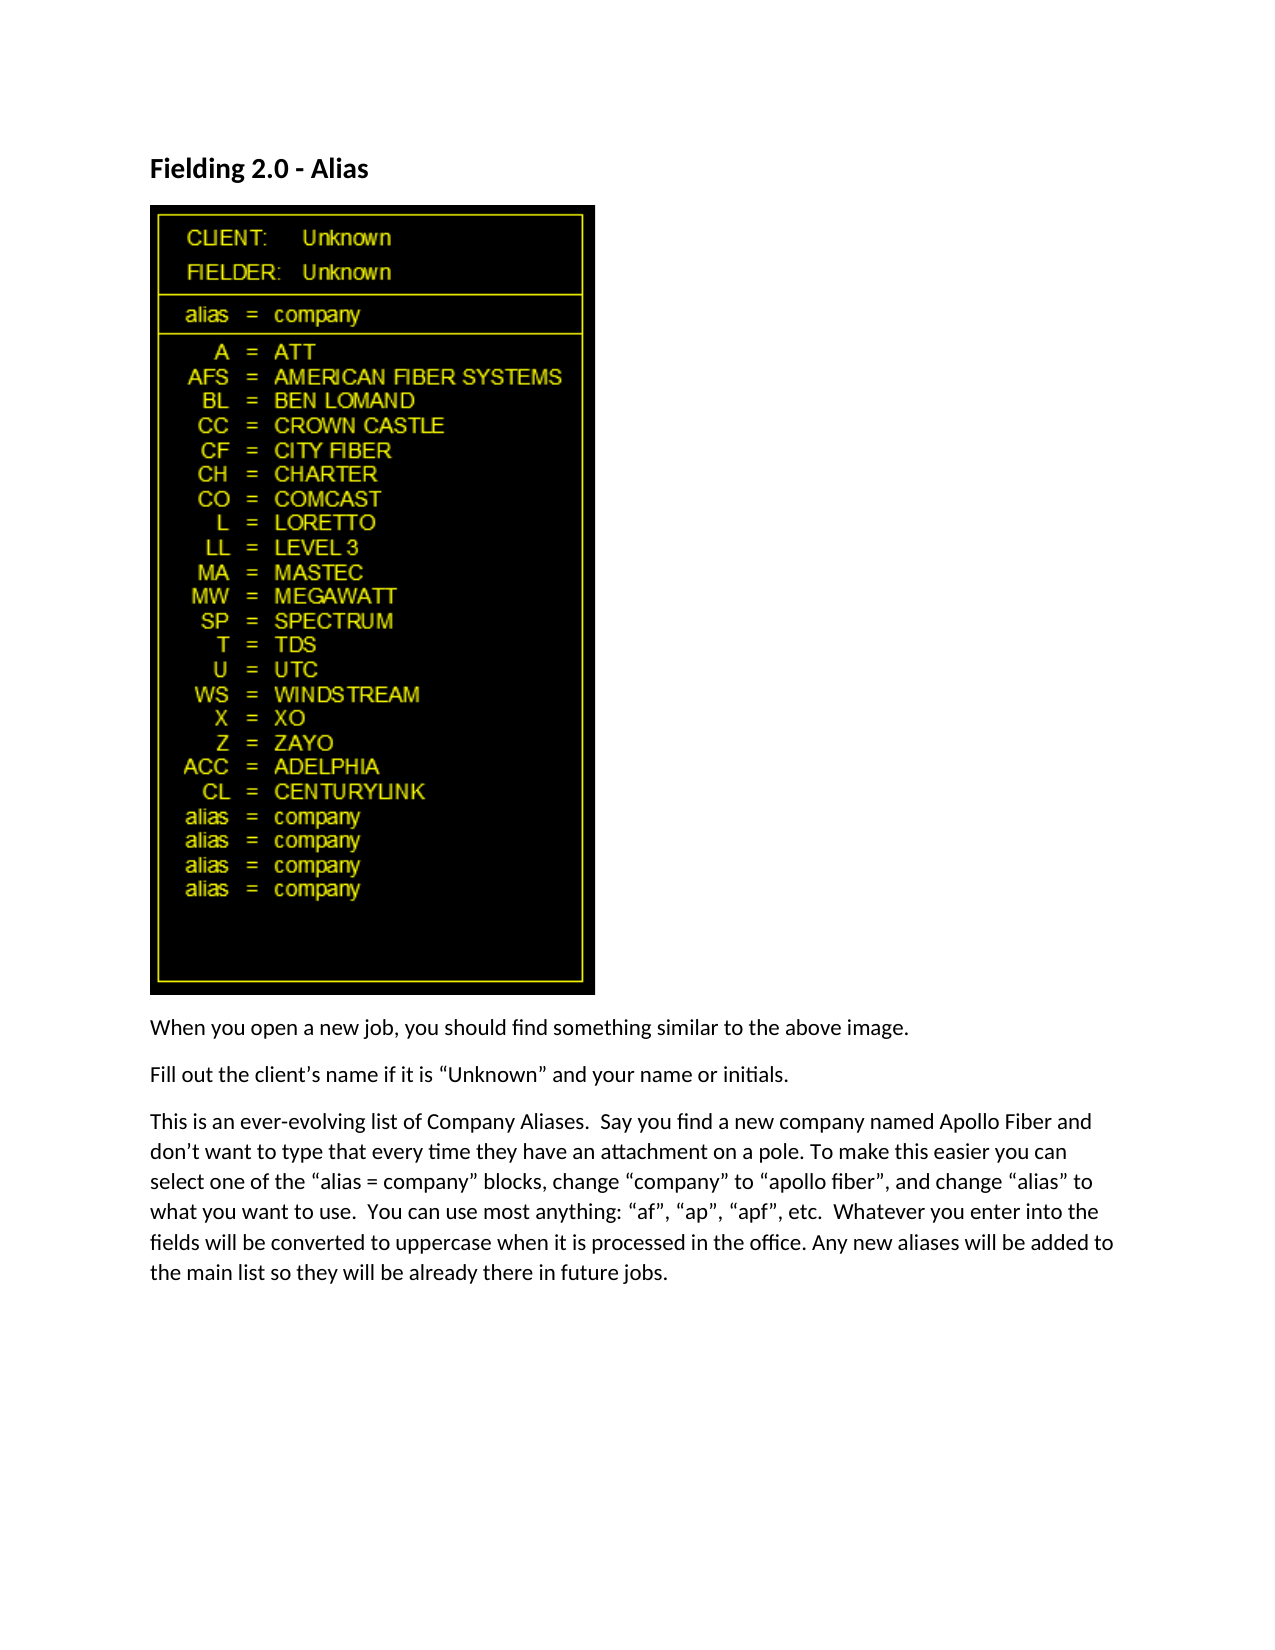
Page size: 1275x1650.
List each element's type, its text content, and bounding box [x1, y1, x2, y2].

text Fielding 2.0 - Alias [150, 150, 1125, 186]
text When you open a new job, you should find something similar to the above image. [150, 1013, 1125, 1041]
picture [150, 205, 596, 995]
text Fill out the client’s name if it is “Unknown” and your name or initials. [150, 1060, 1125, 1088]
text This is an ever-evolving list of Company Aliases. Say you find a new company named Apollo Fiber and don’t want to type that every time they have an attachment on a pole. To make this easier you can select one of the “alias = company” blocks, change “company” to “apollo fiber”, and change “alias” to what you want to use. You can use most anything: “af”, “ap”, “apf”, etc. Whatever you enter into the fields will be converted to uppercase when it is processed in the office. Any new aliases will be added to the main list so they will be already there in future jobs. [150, 1107, 1125, 1286]
